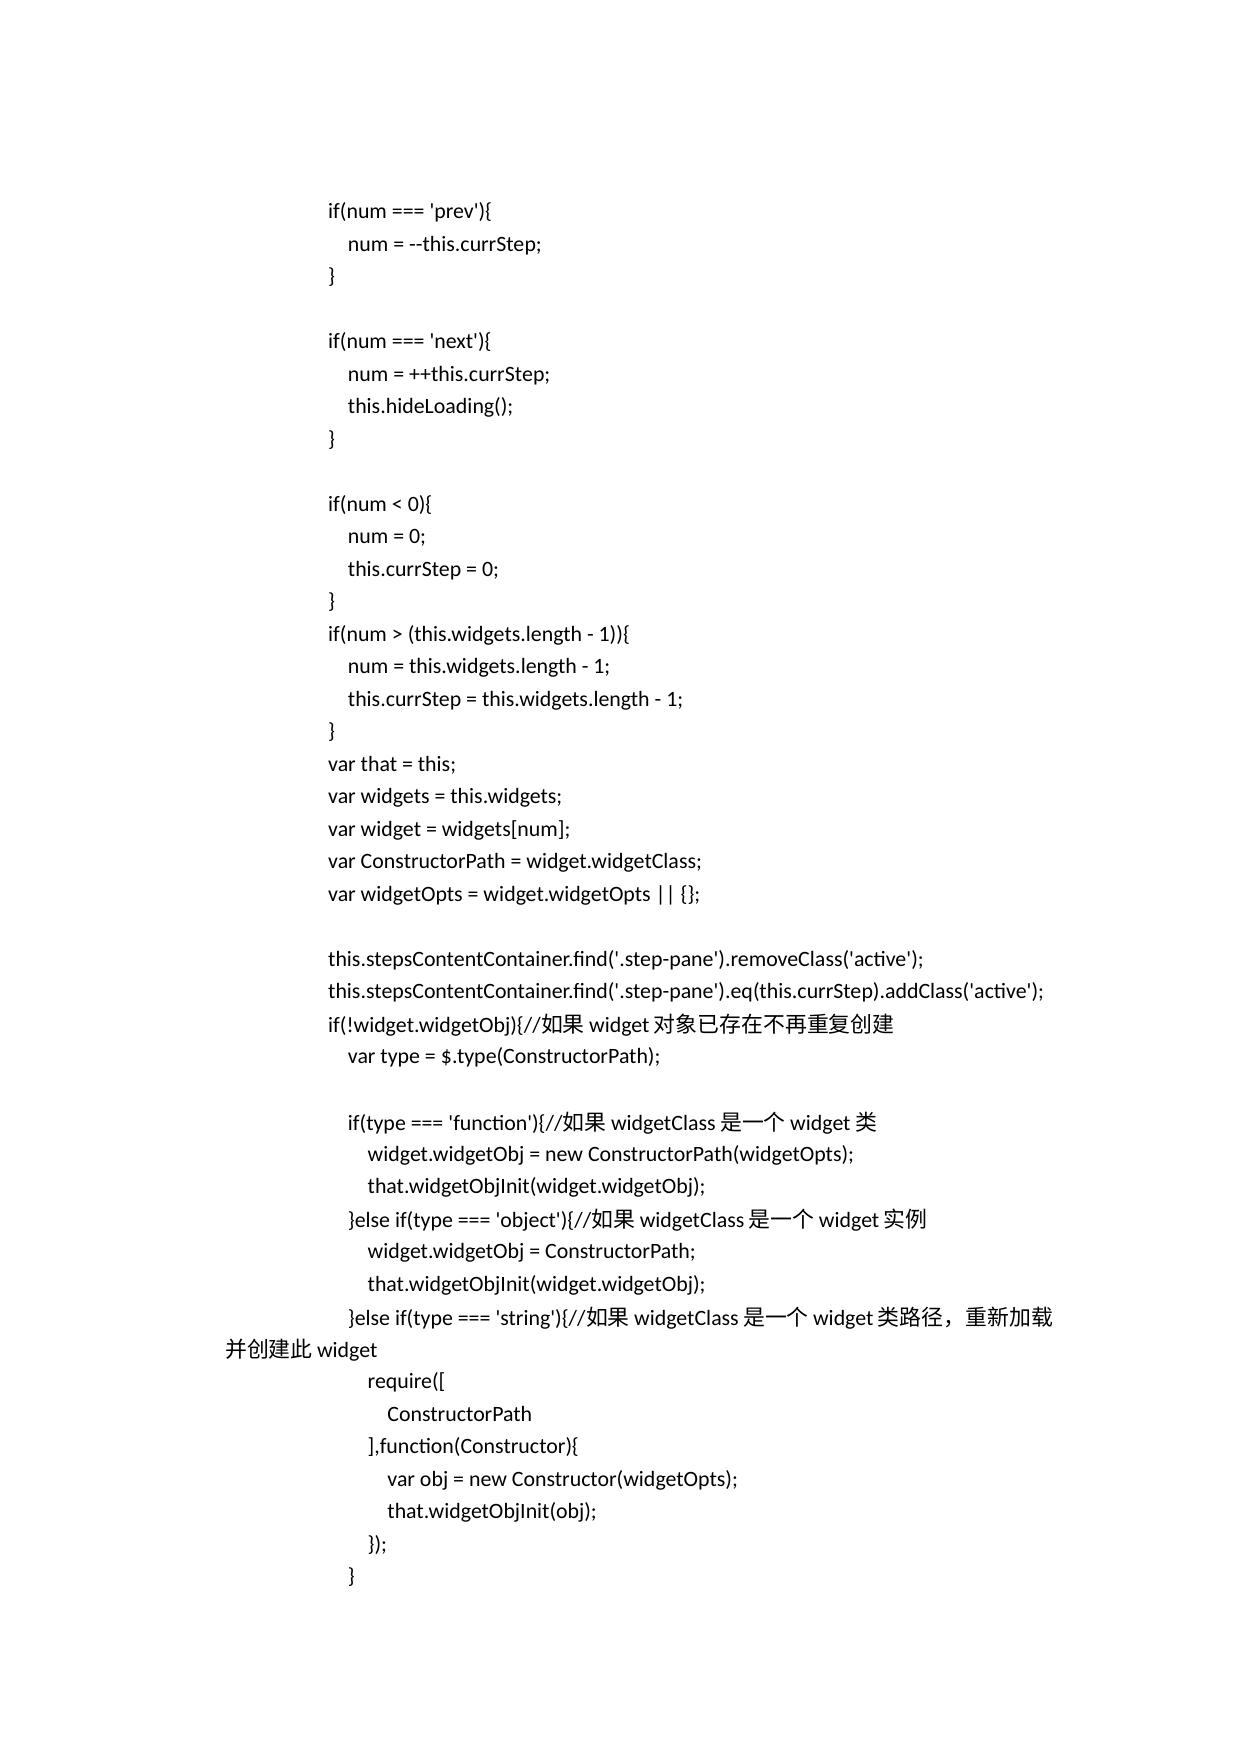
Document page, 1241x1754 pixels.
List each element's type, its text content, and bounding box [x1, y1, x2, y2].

list var widgets = this.widgets; [225, 779, 1053, 812]
list var ConstructorPath = widget.widgetClass; [225, 844, 1053, 877]
list ConstructorPath [225, 1397, 1053, 1429]
list num = --this.currStep; [225, 227, 1053, 259]
list num = this.widgets.length - 1; [225, 649, 1053, 682]
list var obj = new Constructor(widgetOpts); [225, 1462, 1053, 1494]
list if(num === 'prev'){ [225, 194, 1053, 227]
list }else if(type === 'string'){//如果widgetClass是一个widget类路径，重新加载并创建此widget [225, 1299, 1053, 1364]
list this.currStep = this.widgets.length - 1; [225, 682, 1053, 714]
list }else if(type === 'object'){//如果widgetClass是一个widget实例 [225, 1202, 1053, 1234]
list } [225, 584, 1053, 617]
list } [225, 1559, 1053, 1592]
list var type = $.type(ConstructorPath); [225, 1039, 1053, 1072]
list that.widgetObjInit(widget.widgetObj); [225, 1267, 1053, 1299]
list widget.widgetObj = ConstructorPath; [225, 1234, 1053, 1267]
list require([ [225, 1364, 1053, 1397]
list that.widgetObjInit(widget.widgetObj); [225, 1169, 1053, 1202]
list num = 0; [225, 519, 1053, 552]
list if(type === 'function'){//如果widgetClass是一个widget类 [225, 1104, 1053, 1137]
list }); [225, 1527, 1053, 1559]
list var widget = widgets[num]; [225, 812, 1053, 844]
list var that = this; [225, 747, 1053, 779]
list } [225, 259, 1053, 292]
list if(num > (this.widgets.length - 1)){ [225, 617, 1053, 649]
list var widgetOpts = widget.widgetOpts || {}; [225, 877, 1053, 909]
list this.stepsContentContainer.find('.step-pane').eq(this.currStep).addClass('active'); [225, 974, 1053, 1007]
list this.currStep = 0; [225, 552, 1053, 584]
list } [225, 422, 1053, 454]
list num = ++this.currStep; [225, 357, 1053, 389]
list if(num < 0){ [225, 487, 1053, 519]
list this.stepsContentContainer.find('.step-pane').removeClass('active'); [225, 942, 1053, 974]
list that.widgetObjInit(obj); [225, 1494, 1053, 1527]
list if(!widget.widgetObj){//如果widget对象已存在不再重复创建 [225, 1007, 1053, 1039]
list widget.widgetObj = new ConstructorPath(widgetOpts); [225, 1137, 1053, 1169]
list } [225, 714, 1053, 747]
list if(num === 'next'){ [225, 324, 1053, 357]
list this.hideLoading(); [225, 389, 1053, 422]
list ],function(Constructor){ [225, 1429, 1053, 1462]
